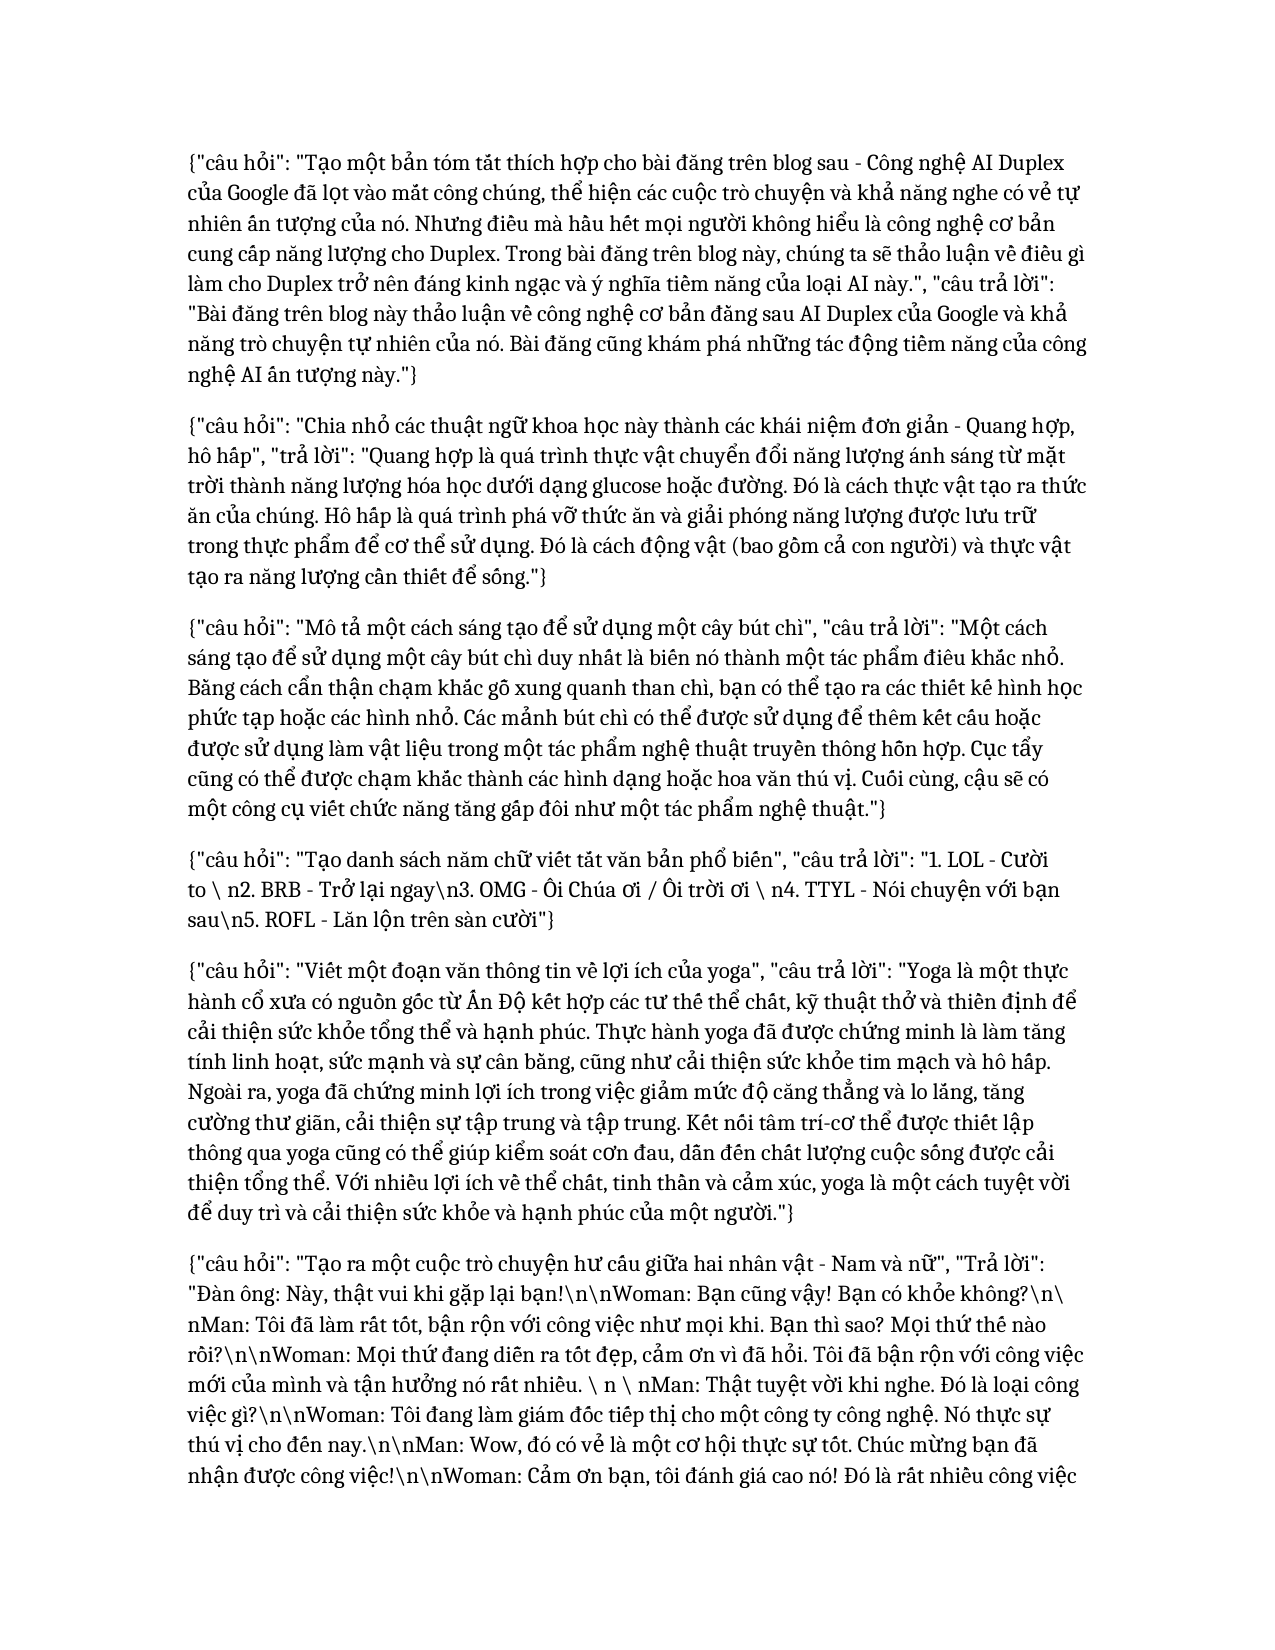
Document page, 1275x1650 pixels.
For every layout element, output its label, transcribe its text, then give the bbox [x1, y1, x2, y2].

text {"câu hỏi": "Tạo một bản tóm tắt thích hợp cho bài đăng trên blog sau - Công nghệ AI Duplex của Google đã lọt vào mắt công chúng, thể hiện các cuộc trò chuyện và khả năng nghe có vẻ tự nhiên ấn tượng của nó. Nhưng điều mà hầu hết mọi người không hiểu là công nghệ cơ bản cung cấp năng lượng cho Duplex. Trong bài đăng trên blog này, chúng ta sẽ thảo luận về điều gì làm cho Duplex trở nên đáng kinh ngạc và ý nghĩa tiềm năng của loại AI này.", "câu trả lời": "Bài đăng trên blog này thảo luận về công nghệ cơ bản đằng sau AI Duplex của Google và khả năng trò chuyện tự nhiên của nó. Bài đăng cũng khám phá những tác động tiềm năng của công nghệ AI ấn tượng này."} [187, 150, 1087, 388]
text {"câu hỏi": "Chia nhỏ các thuật ngữ khoa học này thành các khái niệm đơn giản - Quang hợp, hô hấp", "trả lời": "Quang hợp là quá trình thực vật chuyển đổi năng lượng ánh sáng từ mặt trời thành năng lượng hóa học dưới dạng glucose hoặc đường. Đó là cách thực vật tạo ra thức ăn của chúng. Hô hấp là quá trình phá vỡ thức ăn và giải phóng năng lượng được lưu trữ trong thực phẩm để cơ thể sử dụng. Đó là cách động vật (bao gồm cả con người) và thực vật tạo ra năng lượng cần thiết để sống."} [187, 412, 1087, 590]
text {"câu hỏi": "Tạo danh sách năm chữ viết tắt văn bản phổ biến", "câu trả lời": "1. LOL - Cười to \ n2. BRB - Trở lại ngay\n3. OMG - Ôi Chúa ơi / Ôi trời ơi \ n4. TTYL - Nói chuyện với bạn sau\n5. ROFL - Lăn lộn trên sàn cười"} [187, 847, 1087, 934]
text {"câu hỏi": "Mô tả một cách sáng tạo để sử dụng một cây bút chì", "câu trả lời": "Một cách sáng tạo để sử dụng một cây bút chì duy nhất là biến nó thành một tác phẩm điêu khắc nhỏ. Bằng cách cẩn thận chạm khắc gỗ xung quanh than chì, bạn có thể tạo ra các thiết kế hình học phức tạp hoặc các hình nhỏ. Các mảnh bút chì có thể được sử dụng để thêm kết cấu hoặc được sử dụng làm vật liệu trong một tác phẩm nghệ thuật truyền thông hỗn hợp. Cục tẩy cũng có thể được chạm khắc thành các hình dạng hoặc hoa văn thú vị. Cuối cùng, cậu sẽ có một công cụ viết chức năng tăng gấp đôi như một tác phẩm nghệ thuật."} [187, 614, 1087, 822]
text {"câu hỏi": "Viết một đoạn văn thông tin về lợi ích của yoga", "câu trả lời": "Yoga là một thực hành cổ xưa có nguồn gốc từ Ấn Độ kết hợp các tư thế thể chất, kỹ thuật thở và thiền định để cải thiện sức khỏe tổng thể và hạnh phúc. Thực hành yoga đã được chứng minh là làm tăng tính linh hoạt, sức mạnh và sự cân bằng, cũng như cải thiện sức khỏe tim mạch và hô hấp. Ngoài ra, yoga đã chứng minh lợi ích trong việc giảm mức độ căng thẳng và lo lắng, tăng cường thư giãn, cải thiện sự tập trung và tập trung. Kết nối tâm trí-cơ thể được thiết lập thông qua yoga cũng có thể giúp kiểm soát cơn đau, dẫn đến chất lượng cuộc sống được cải thiện tổng thể. Với nhiều lợi ích về thể chất, tinh thần và cảm xúc, yoga là một cách tuyệt vời để duy trì và cải thiện sức khỏe và hạnh phúc của một người."} [187, 958, 1087, 1226]
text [187, 1251, 1087, 1489]
